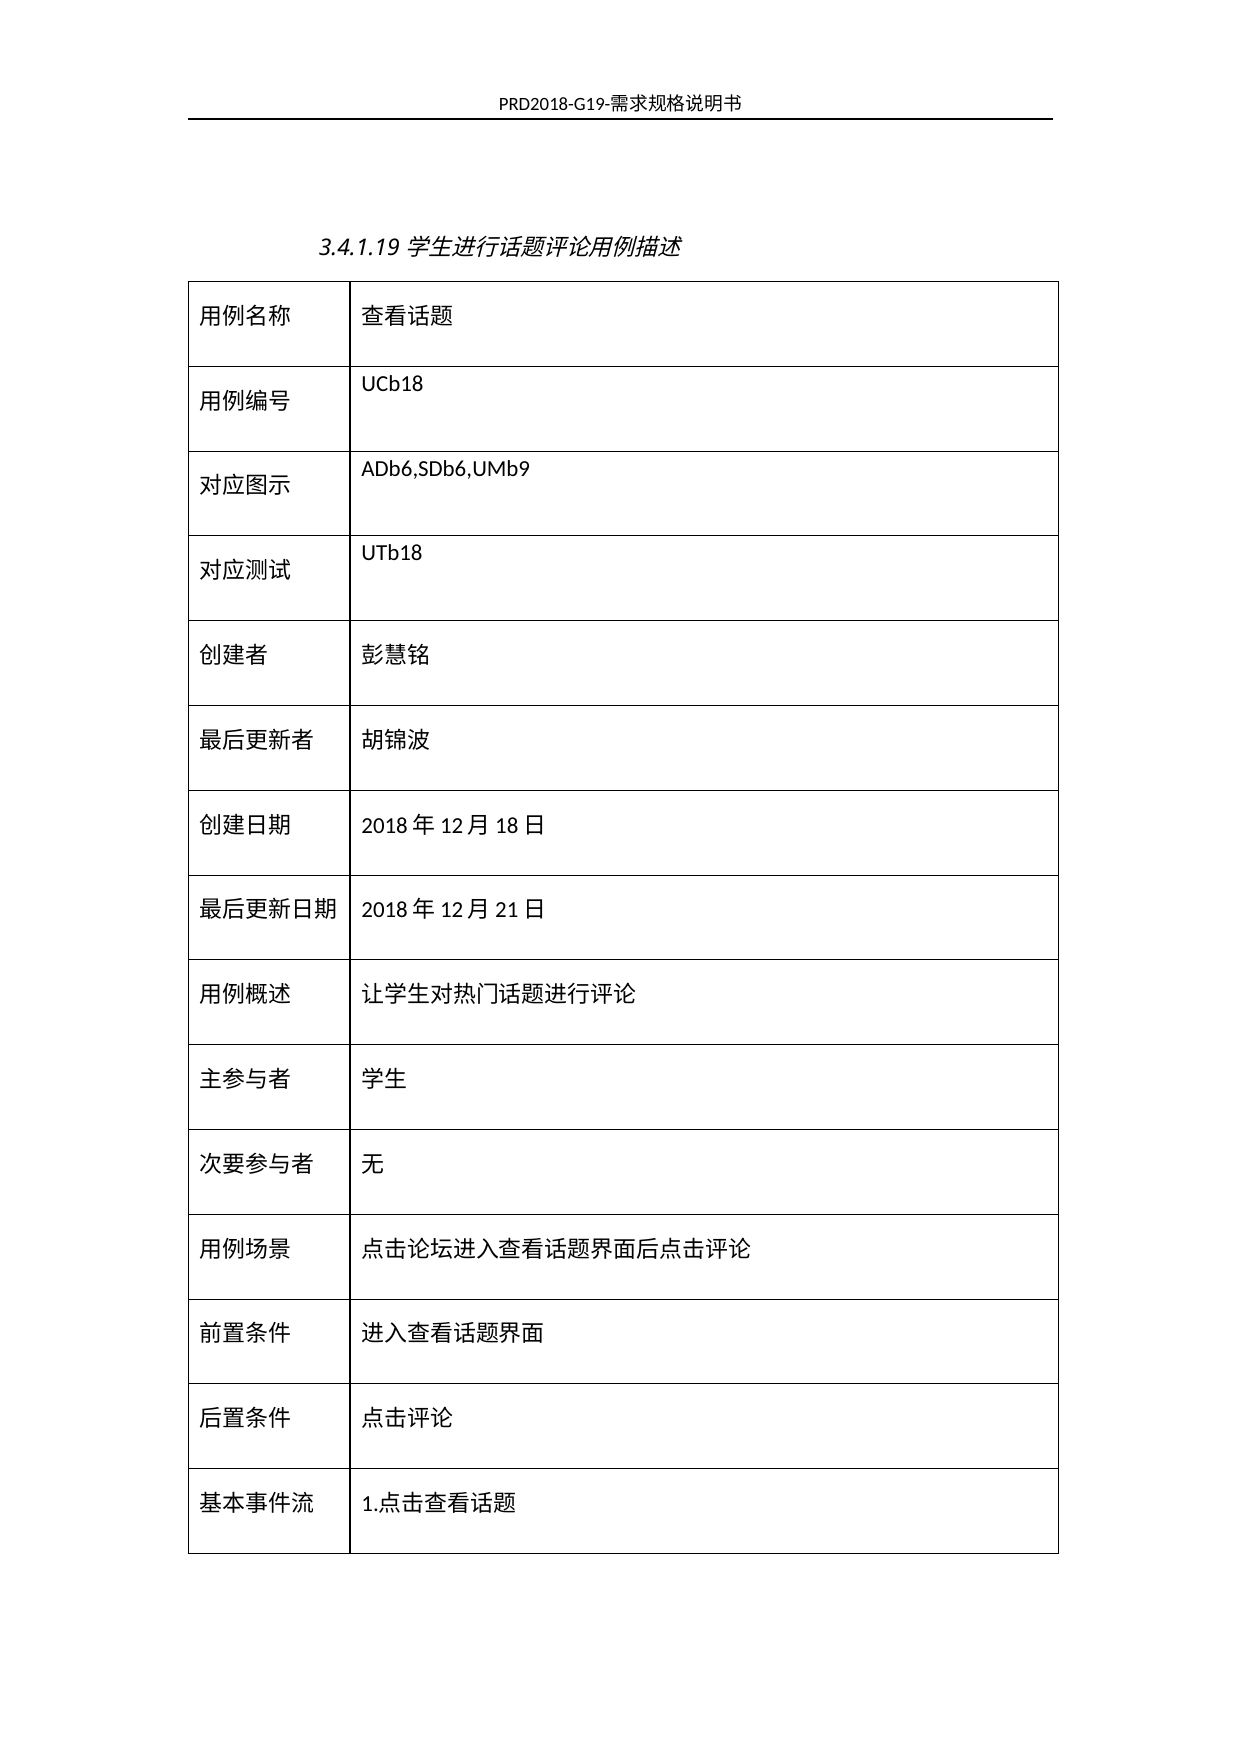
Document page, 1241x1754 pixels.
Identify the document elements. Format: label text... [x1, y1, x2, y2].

table_cell 彭慧铭 [351, 621, 1058, 705]
table_cell 无 [351, 1130, 1058, 1214]
table_cell 最后更新日期 [189, 876, 349, 959]
table_cell ADb6,SDb6,UMb9 [351, 452, 1058, 535]
table_cell 创建日期 [189, 791, 349, 874]
table_cell UCb18 [351, 367, 1058, 451]
table_cell 学生 [351, 1045, 1058, 1129]
table_cell 进入查看话题界面 [351, 1300, 1058, 1383]
table_cell 让学生对热门话题进行评论 [351, 960, 1058, 1044]
table_cell 用例概述 [189, 960, 349, 1044]
table_cell 次要参与者 [189, 1130, 349, 1214]
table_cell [351, 1469, 1058, 1553]
table_header 用例名称 [189, 282, 349, 366]
table_cell 对应测试 [189, 536, 349, 620]
table_cell UTb18 [351, 536, 1058, 620]
table_cell 对应图示 [189, 452, 349, 535]
table_cell 点击论坛进入查看话题界面后点击评论 [351, 1215, 1058, 1298]
table_cell 最后更新者 [189, 706, 349, 790]
table_cell 胡锦波 [351, 706, 1058, 790]
subtitle 3.4.1.19 学生进行话题评论用例描述 [275, 213, 1053, 278]
table_header 查看话题 [351, 282, 1058, 366]
table_cell 创建者 [189, 621, 349, 705]
table_cell 用例编号 [189, 367, 349, 451]
table_cell 用例场景 [189, 1215, 349, 1298]
table_cell 主参与者 [189, 1045, 349, 1129]
table_cell 后置条件 [189, 1384, 349, 1468]
table_cell 基本事件流 [189, 1469, 349, 1553]
table_cell 2018年12月18日 [351, 791, 1058, 874]
table_cell 2018年12月21日 [351, 876, 1058, 959]
table_cell 前置条件 [189, 1300, 349, 1383]
table_cell 点击评论 [351, 1384, 1058, 1468]
